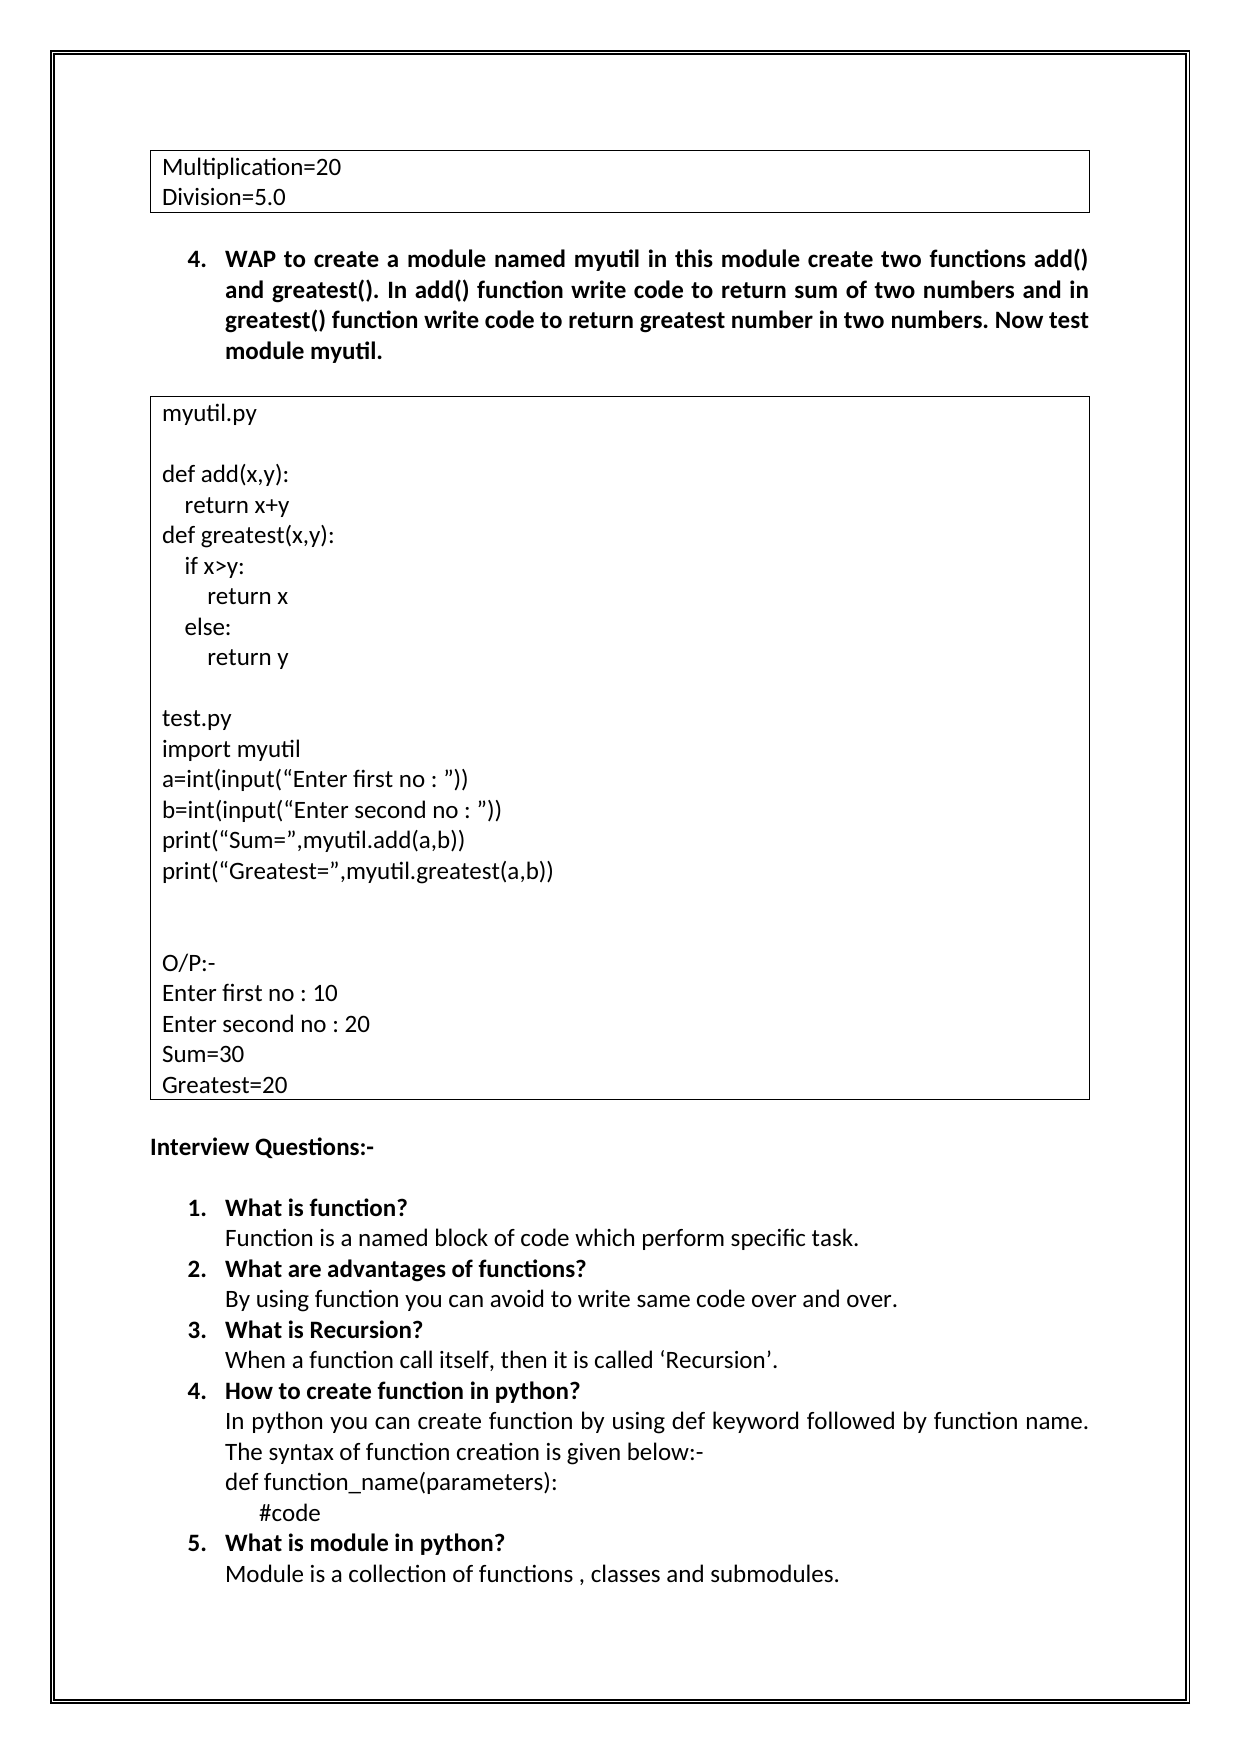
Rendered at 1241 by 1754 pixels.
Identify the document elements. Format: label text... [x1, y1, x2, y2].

list When a function call itself, then it is called ‘Recursion’. [225, 1344, 1090, 1375]
list How to create function in python? [187, 1375, 1090, 1406]
list In python you can create function by using def keyword followed by function name. The syntax of function creation is given below:- [225, 1406, 1090, 1467]
list Module is a collection of functions , classes and submodules. [225, 1558, 1090, 1589]
list #code [225, 1497, 1090, 1528]
list WAP to create a module named myutil in this module create two functions add() and greatest(). In add() function write code to return sum of two numbers and in greatest() function write code to return greatest number in two numbers. Now test module myutil. [187, 244, 1090, 366]
list What are advantages of functions? [187, 1253, 1090, 1283]
list What is Recursion? [187, 1314, 1090, 1344]
text Interview Questions:- [150, 1131, 1090, 1161]
list Function is a named block of code which perform specific task. [225, 1222, 1090, 1253]
list def function_name(parameters): [225, 1467, 1090, 1497]
list What is module in python? [187, 1528, 1090, 1558]
list By using function you can avoid to write same code over and over. [225, 1283, 1090, 1314]
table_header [151, 151, 1089, 212]
list What is function? [187, 1192, 1090, 1222]
table_header myutil.py def add(x,y): return x+y def greatest(x,y): if x>y: return x else: return y test.py import myutil a=int(input(“Enter first no : ”)) b=int(input(“Enter second no : ”)) print(“Sum=”,myutil.add(a,b)) print(“Greatest=”,myutil.greatest(a,b)) O/P:- Enter first no : 10 Enter second no : 20 Sum=30 Greatest=20 [151, 397, 1089, 1099]
